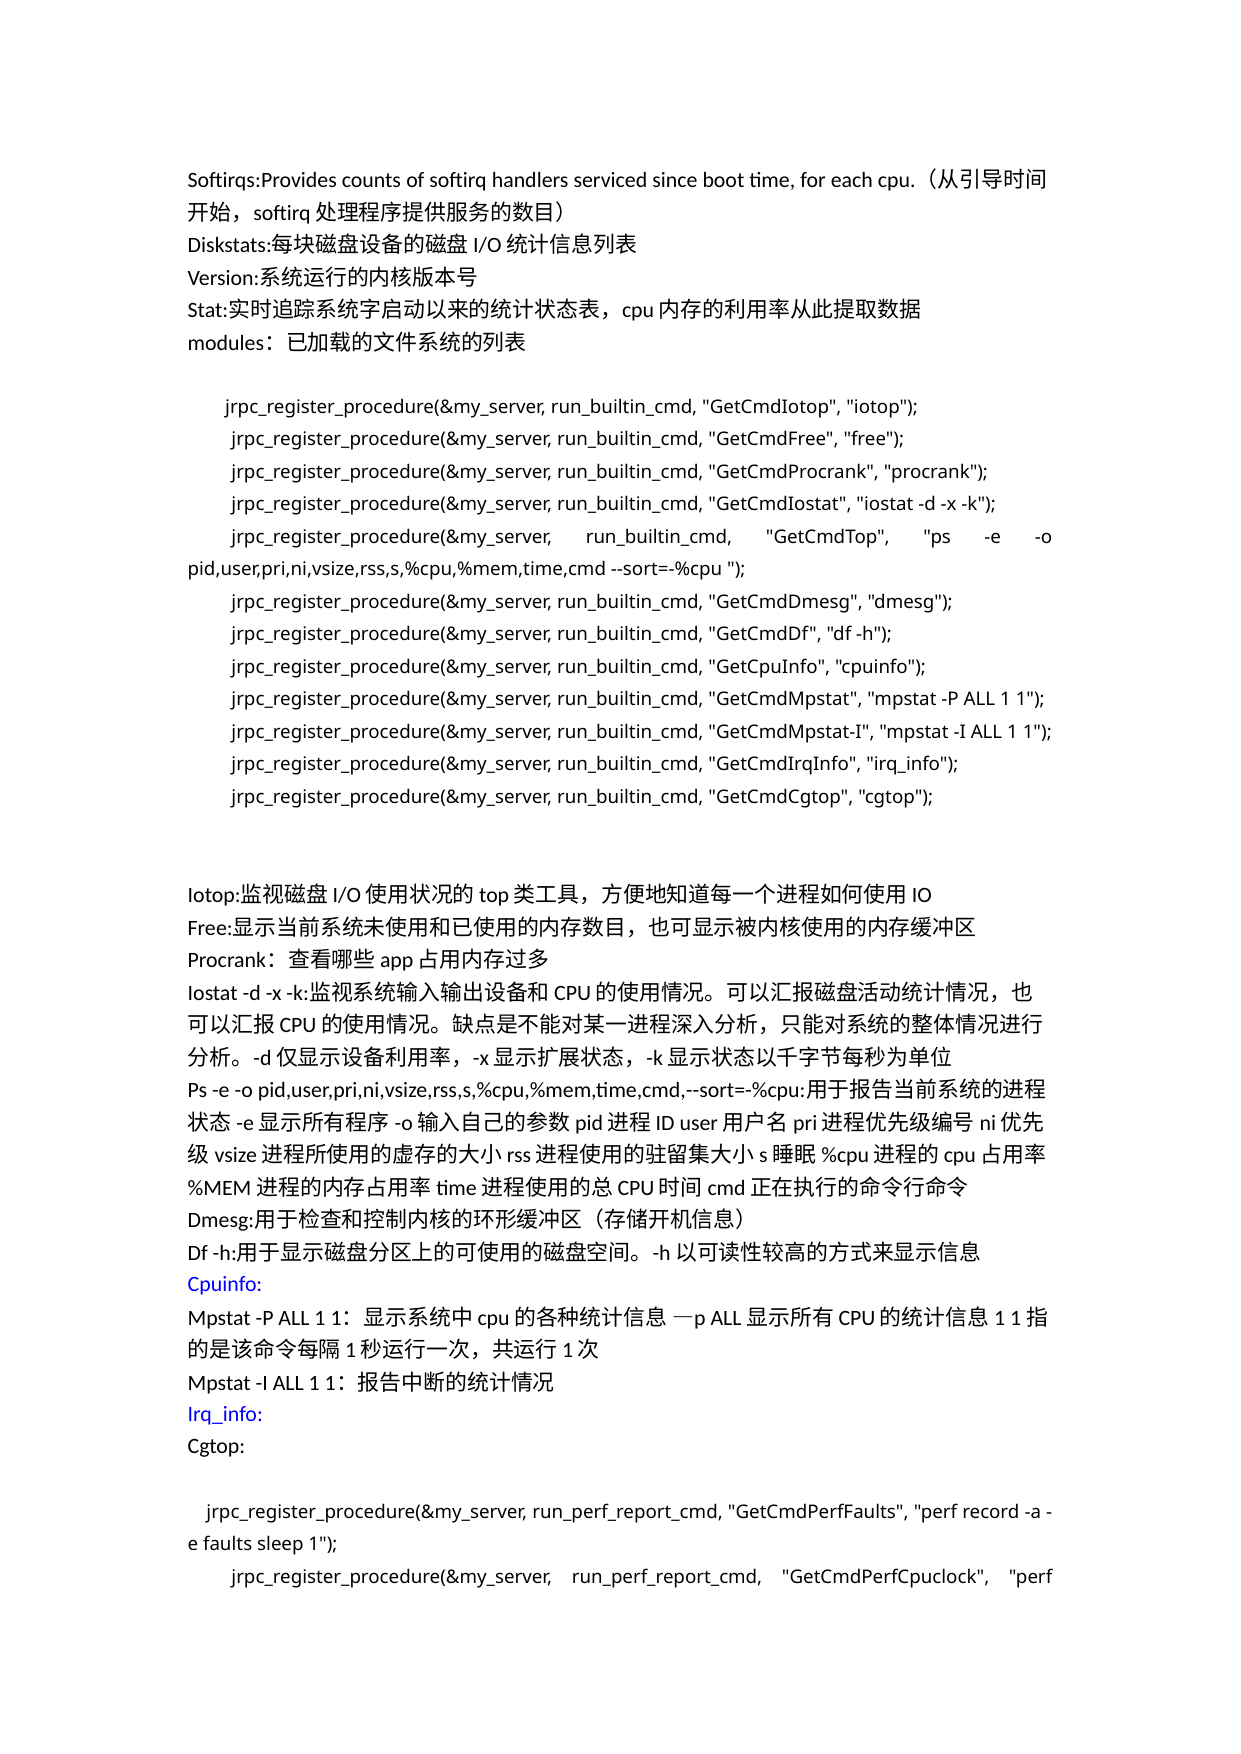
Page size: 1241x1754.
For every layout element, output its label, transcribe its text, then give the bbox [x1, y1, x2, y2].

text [187, 1559, 1053, 1592]
text Ps -e -o pid,user,pri,ni,vsize,rss,s,%cpu,%mem,time,cmd,--sort=-%cpu:用于报告当前系统的进程状态 -e显示所有程序 -o输入自己的参数 pid进程ID user用户名 pri进程优先级编号 ni优先级 vsize进程所使用的虚存的大小 rss进程使用的驻留集大小 s 睡眠 %cpu进程的cpu占用率 %MEM 进程的内存占用率 time 进程使用的总CPU时间 cmd正在执行的命令行命令 [187, 1072, 1053, 1202]
text jrpc_register_procedure(&my_server, run_builtin_cmd, "GetCmdDmesg", "dmesg"); [187, 584, 1053, 617]
text jrpc_register_procedure(&my_server, run_builtin_cmd, "GetCmdIotop", "iotop"); [187, 389, 1053, 422]
text Mpstat -P ALL 1 1：显示系统中cpu的各种统计信息 —p ALL 显示所有CPU的统计信息 1 1 指的是该命令每隔1秒运行一次，共运行1次 [187, 1299, 1053, 1364]
text jrpc_register_procedure(&my_server, run_perf_report_cmd, "GetCmdPerfFaults", "perf record -a -e faults sleep 1"); [187, 1494, 1053, 1559]
text Free:显示当前系统未使用和已使用的内存数目，也可显示被内核使用的内存缓冲区 [187, 909, 1053, 942]
text Iotop:监视磁盘I/O使用状况的top类工具，方便地知道每一个进程如何使用IO [187, 877, 1053, 909]
text Df -h:用于显示磁盘分区上的可使用的磁盘空间。-h以可读性较高的方式来显示信息 [187, 1234, 1053, 1267]
text jrpc_register_procedure(&my_server, run_builtin_cmd, "GetCmdTop", "ps -e -o pid,user,pri,ni,vsize,rss,s,%cpu,%mem,time,cmd --sort=-%cpu "); [187, 519, 1053, 584]
text jrpc_register_procedure(&my_server, run_builtin_cmd, "GetCmdIrqInfo", "irq_info"); [187, 747, 1053, 779]
text Cgtop: [187, 1429, 1053, 1462]
text Mpstat -I ALL 1 1：报告中断的统计情况 [187, 1364, 1053, 1397]
text Irq_info: [187, 1397, 1053, 1429]
text jrpc_register_procedure(&my_server, run_builtin_cmd, "GetCmdDf", "df -h"); [187, 617, 1053, 649]
text Diskstats:每块磁盘设备的磁盘I/O统计信息列表 [187, 227, 1053, 259]
text jrpc_register_procedure(&my_server, run_builtin_cmd, "GetCmdMpstat-I", "mpstat -I ALL 1 1"); [187, 714, 1053, 747]
text jrpc_register_procedure(&my_server, run_builtin_cmd, "GetCmdMpstat", "mpstat -P ALL 1 1"); [187, 682, 1053, 714]
text jrpc_register_procedure(&my_server, run_builtin_cmd, "GetCpuInfo", "cpuinfo"); [187, 649, 1053, 682]
text jrpc_register_procedure(&my_server, run_builtin_cmd, "GetCmdFree", "free"); [187, 422, 1053, 454]
text Version:系统运行的内核版本号 [187, 259, 1053, 292]
text jrpc_register_procedure(&my_server, run_builtin_cmd, "GetCmdIostat", "iostat -d -x -k"); [187, 487, 1053, 519]
text jrpc_register_procedure(&my_server, run_builtin_cmd, "GetCmdCgtop", "cgtop"); [187, 779, 1053, 812]
text Cpuinfo: [187, 1267, 1053, 1299]
text Procrank：查看哪些app占用内存过多 [187, 942, 1053, 974]
text Stat:实时追踪系统字启动以来的统计状态表，cpu内存的利用率从此提取数据 [187, 292, 1053, 324]
text jrpc_register_procedure(&my_server, run_builtin_cmd, "GetCmdProcrank", "procrank"); [187, 454, 1053, 487]
text Dmesg:用于检查和控制内核的环形缓冲区（存储开机信息） [187, 1202, 1053, 1234]
text modules：已加载的文件系统的列表 [187, 324, 1053, 357]
text Softirqs:Provides counts of softirq handlers serviced since boot time, for each cpu.（从引导时间开始，softirq处理程序提供服务的数目） [187, 162, 1053, 227]
text Iostat -d -x -k:监视系统输入输出设备和CPU的使用情况。可以汇报磁盘活动统计情况，也可以汇报CPU的使用情况。缺点是不能对某一进程深入分析，只能对系统的整体情况进行分析。-d仅显示设备利用率，-x显示扩展状态，-k显示状态以千字节每秒为单位 [187, 974, 1053, 1072]
